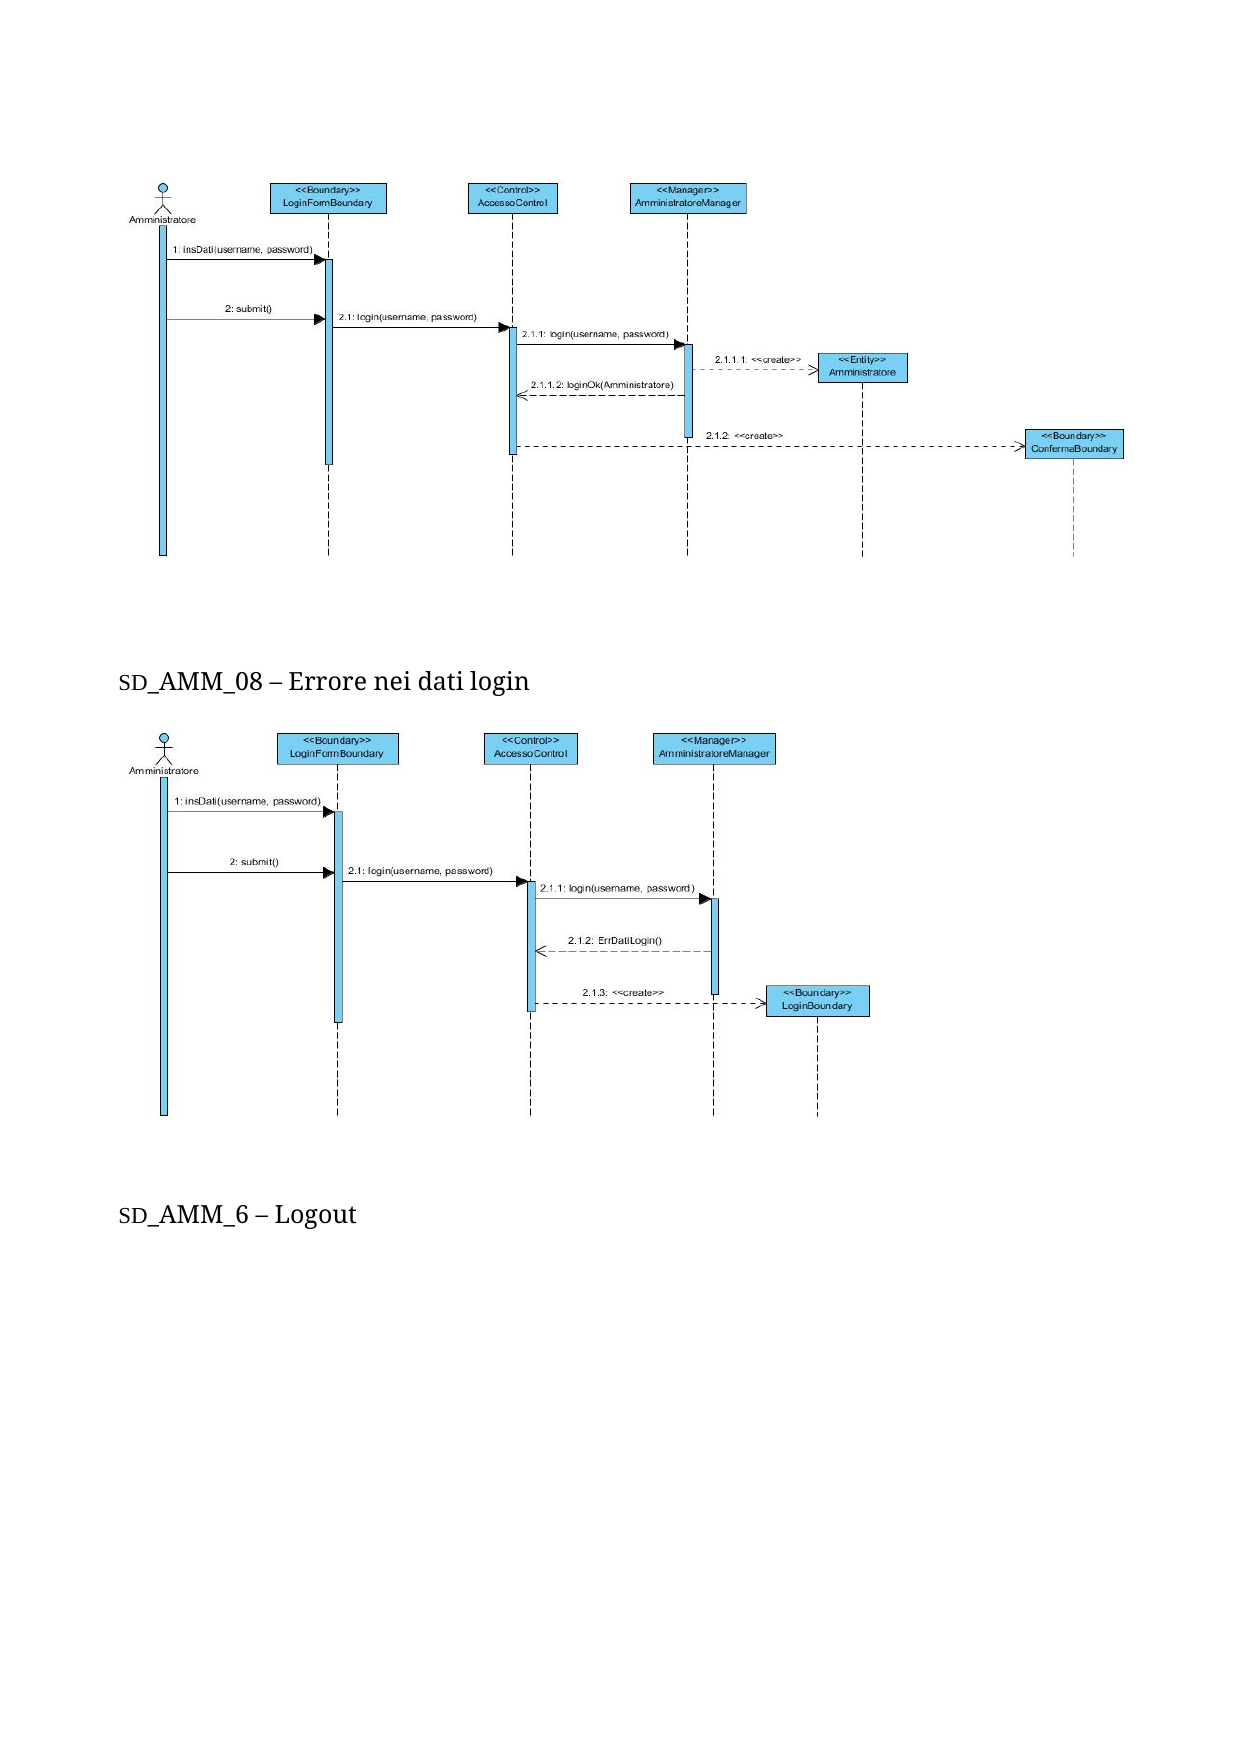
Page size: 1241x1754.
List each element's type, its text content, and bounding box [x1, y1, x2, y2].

text SD_AMM_08 – Errore nei dati login [118, 664, 1122, 698]
picture [118, 181, 1127, 559]
text SD_AMM_6 – Logout [118, 1197, 1122, 1231]
picture [118, 731, 873, 1119]
